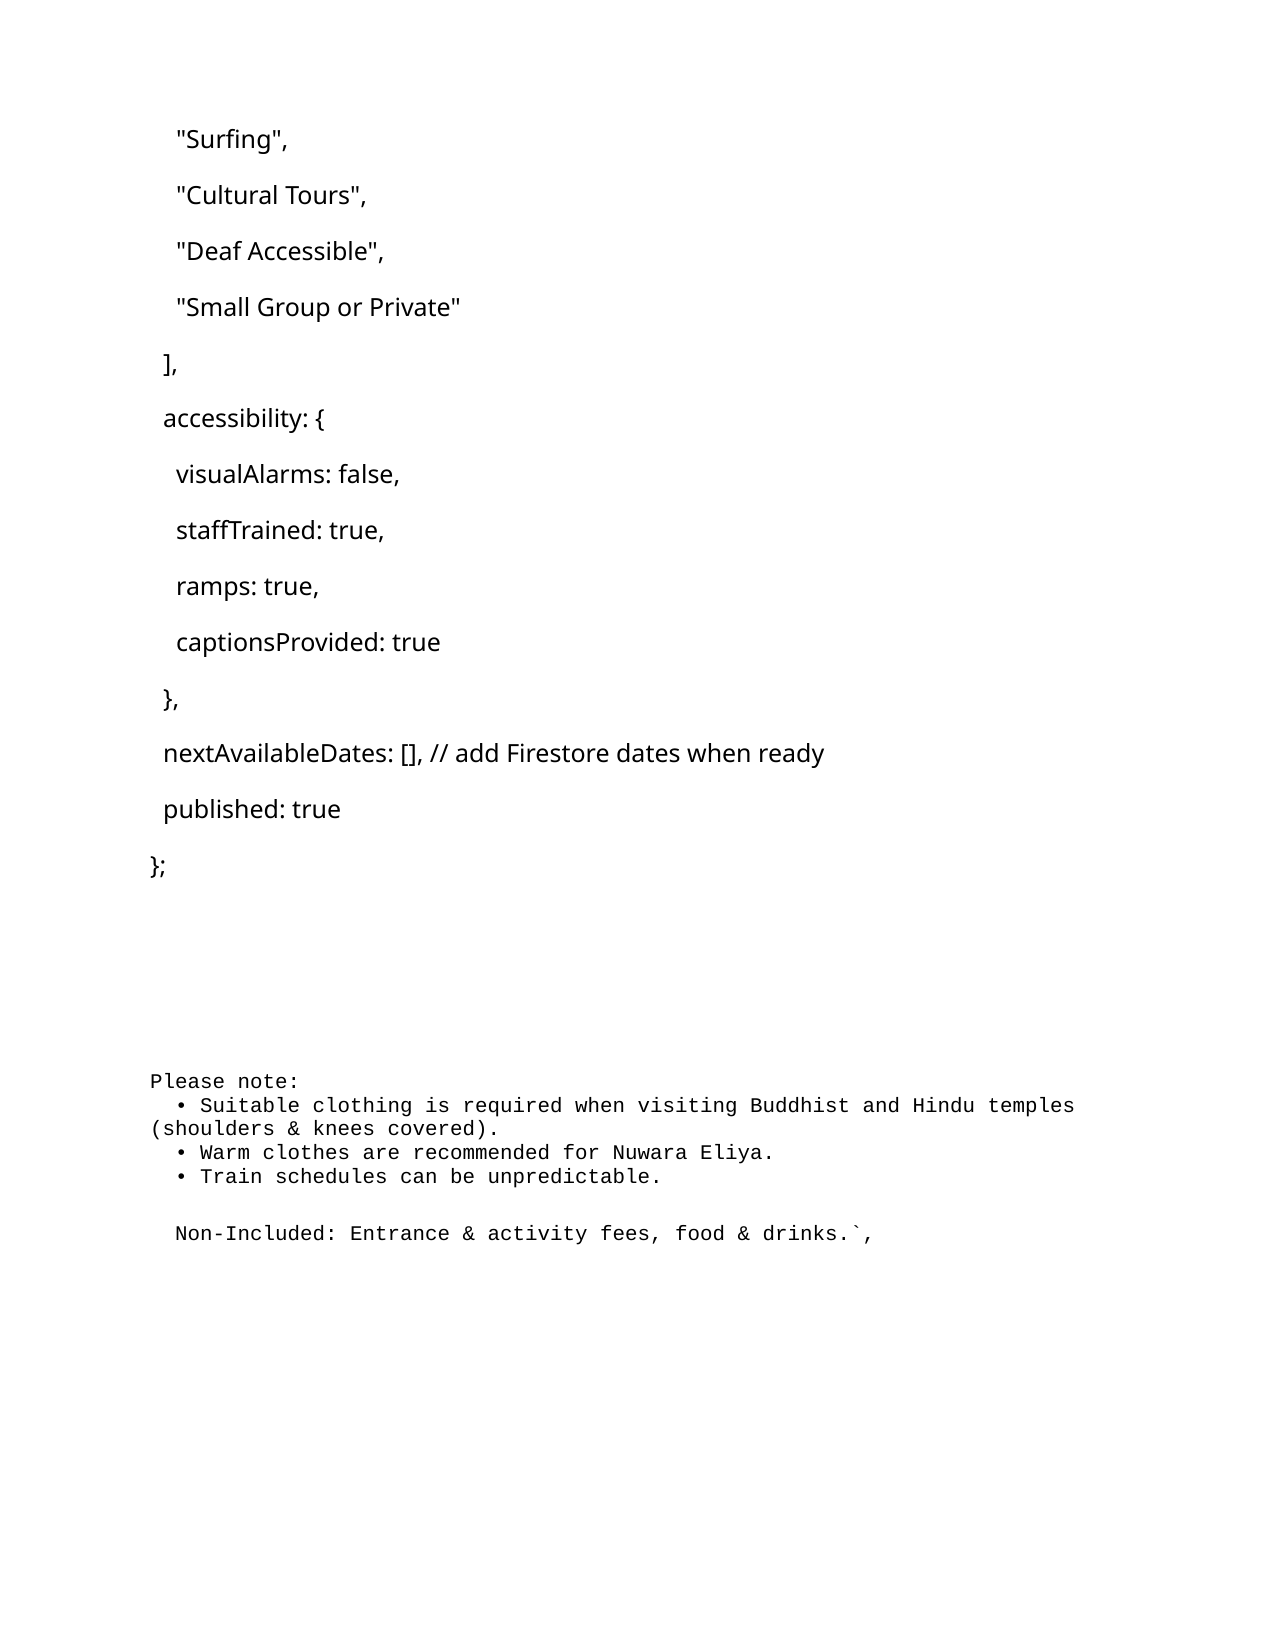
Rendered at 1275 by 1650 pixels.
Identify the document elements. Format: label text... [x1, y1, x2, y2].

text accessibility: { [150, 401, 1125, 435]
text ramps: true, [150, 568, 1125, 603]
text }; [150, 848, 1125, 882]
text ], [150, 345, 1125, 379]
text Please note: [150, 1071, 1125, 1095]
text "Cultural Tours", [150, 178, 1125, 212]
text published: true [150, 792, 1125, 826]
text Non-Included: Entrance & activity fees, food & drinks.`, [150, 1223, 1125, 1247]
text }, [150, 680, 1125, 714]
text captionsProvided: true [150, 624, 1125, 658]
text • Suitable clothing is required when visiting Buddhist and Hindu temples (shoulders & knees covered). [150, 1095, 1125, 1142]
text "Deaf Accessible", [150, 233, 1125, 268]
text • Train schedules can be unpredictable. [150, 1166, 1125, 1189]
text "Surfing", [150, 122, 1125, 156]
text • Warm clothes are recommended for Nuwara Eliya. [150, 1142, 1125, 1166]
text visualAlarms: false, [150, 457, 1125, 491]
text nextAvailableDates: [], // add Firestore dates when ready [150, 736, 1125, 770]
text staffTrained: true, [150, 513, 1125, 547]
text "Small Group or Private" [150, 289, 1125, 323]
